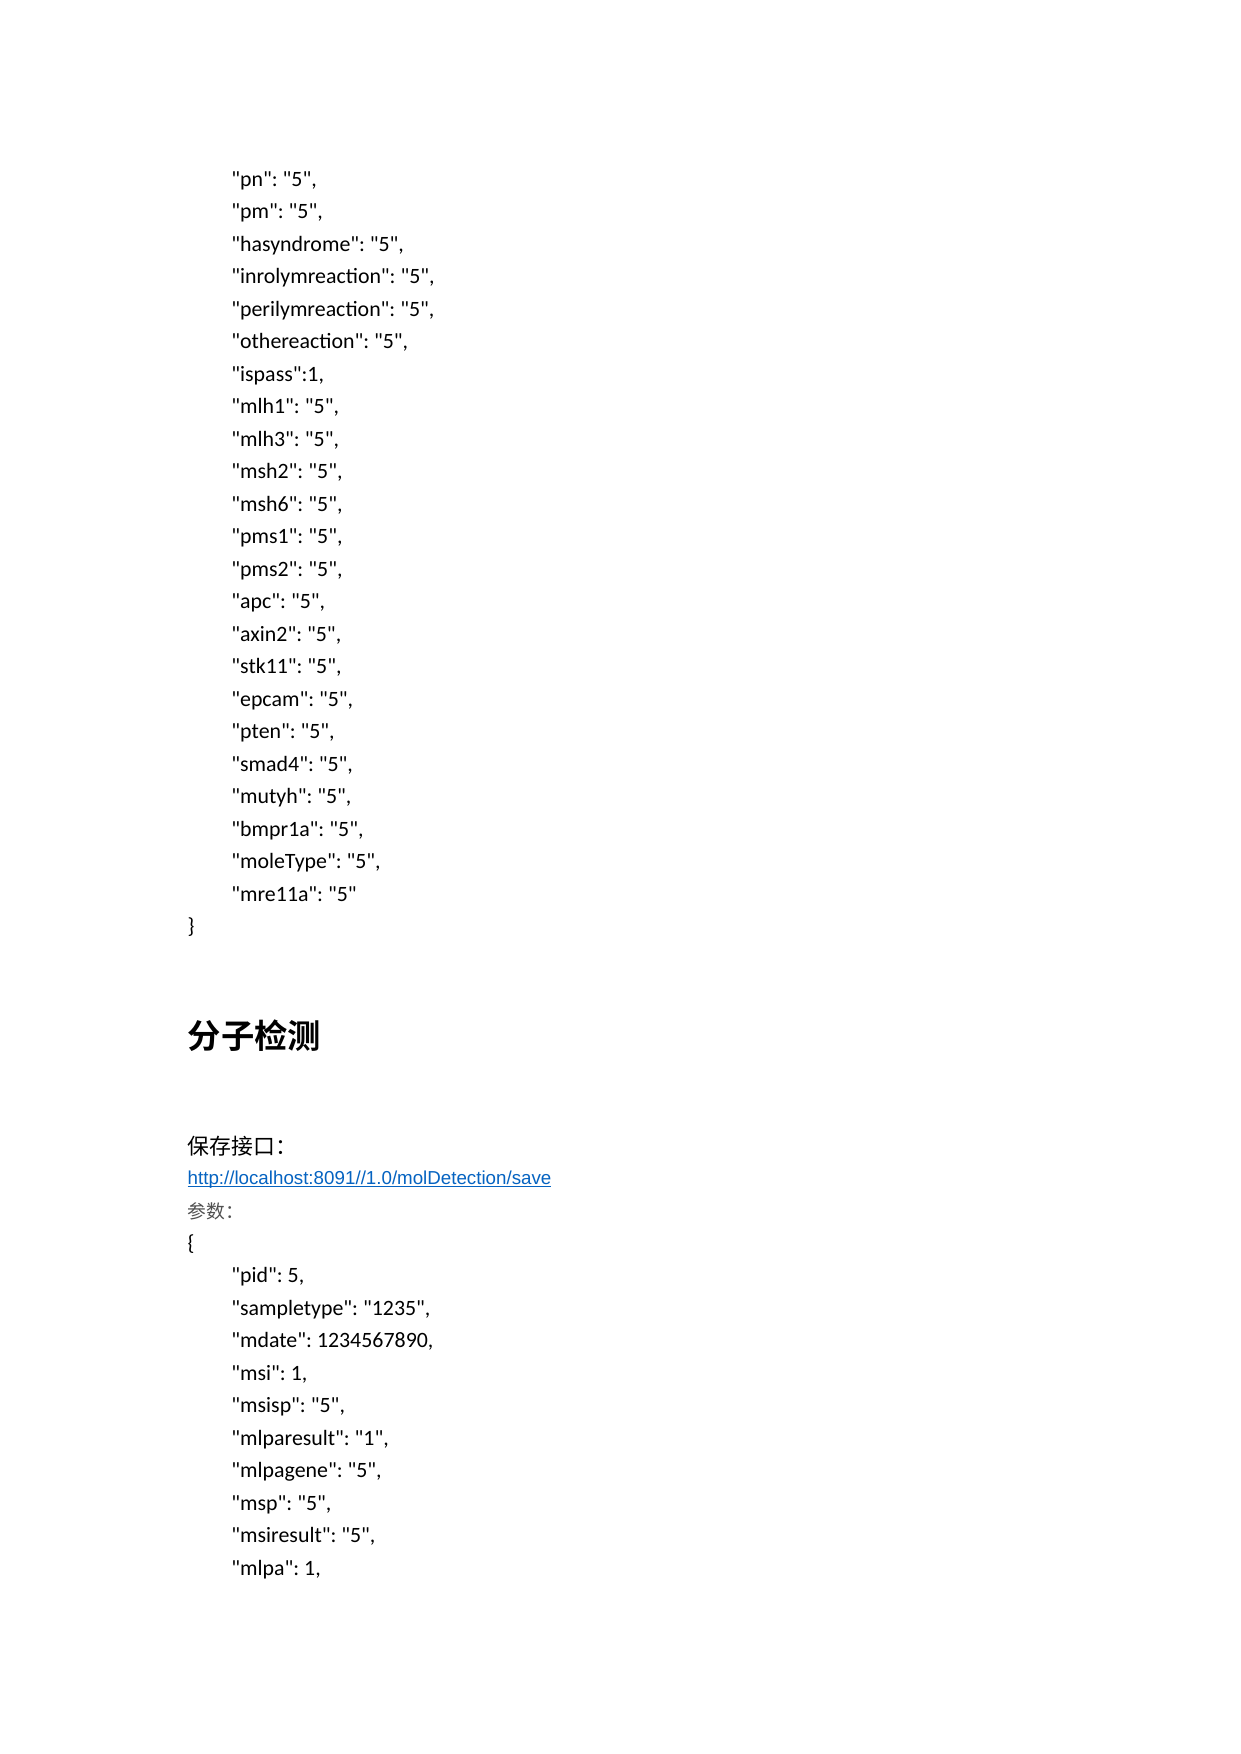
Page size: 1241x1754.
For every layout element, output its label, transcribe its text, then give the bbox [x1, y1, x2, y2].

text "mdate": 1234567890, [187, 1324, 1053, 1356]
subtitle 分子检测 [187, 1002, 1053, 1067]
text "pms2": "5", [187, 552, 1053, 584]
text "bmpr1a": "5", [187, 812, 1053, 844]
text "apc": "5", [187, 584, 1053, 617]
text "pm": "5", [187, 194, 1053, 227]
text "msh2": "5", [187, 454, 1053, 487]
text "msp": "5", [187, 1486, 1053, 1519]
text "pn": "5", [187, 162, 1053, 194]
text { [187, 1226, 1053, 1259]
text "pid": 5, [187, 1259, 1053, 1291]
text "mlh1": "5", [187, 389, 1053, 422]
text "ispass":1, [187, 357, 1053, 389]
text "pten": "5", [187, 714, 1053, 747]
text "mlpagene": "5", [187, 1454, 1053, 1486]
text "stk11": "5", [187, 649, 1053, 682]
text 保存接口： [187, 1129, 1053, 1161]
text "axin2": "5", [187, 617, 1053, 649]
text "msh6": "5", [187, 487, 1053, 519]
text "mre11a": "5" [187, 877, 1053, 909]
text "mlpa": 1, [187, 1551, 1053, 1584]
text "mutyh": "5", [187, 779, 1053, 812]
text "smad4": "5", [187, 747, 1053, 779]
text "msisp": "5", [187, 1389, 1053, 1421]
text "mlh3": "5", [187, 422, 1053, 454]
text "moleType": "5", [187, 844, 1053, 877]
text } [187, 909, 1053, 942]
text "othereaction": "5", [187, 324, 1053, 357]
text "epcam": "5", [187, 682, 1053, 714]
text "hasyndrome": "5", [187, 227, 1053, 259]
text "perilymreaction": "5", [187, 292, 1053, 324]
text "sampletype": "1235", [187, 1291, 1053, 1324]
text "pms1": "5", [187, 519, 1053, 552]
text "msi": 1, [187, 1356, 1053, 1389]
text "inrolymreaction": "5", [187, 259, 1053, 292]
text http://localhost:8091//1.0/molDetection/save [187, 1161, 1053, 1194]
text "msiresult": "5", [187, 1519, 1053, 1551]
text 参数： [187, 1194, 1053, 1226]
text "mlparesult": "1", [187, 1421, 1053, 1454]
